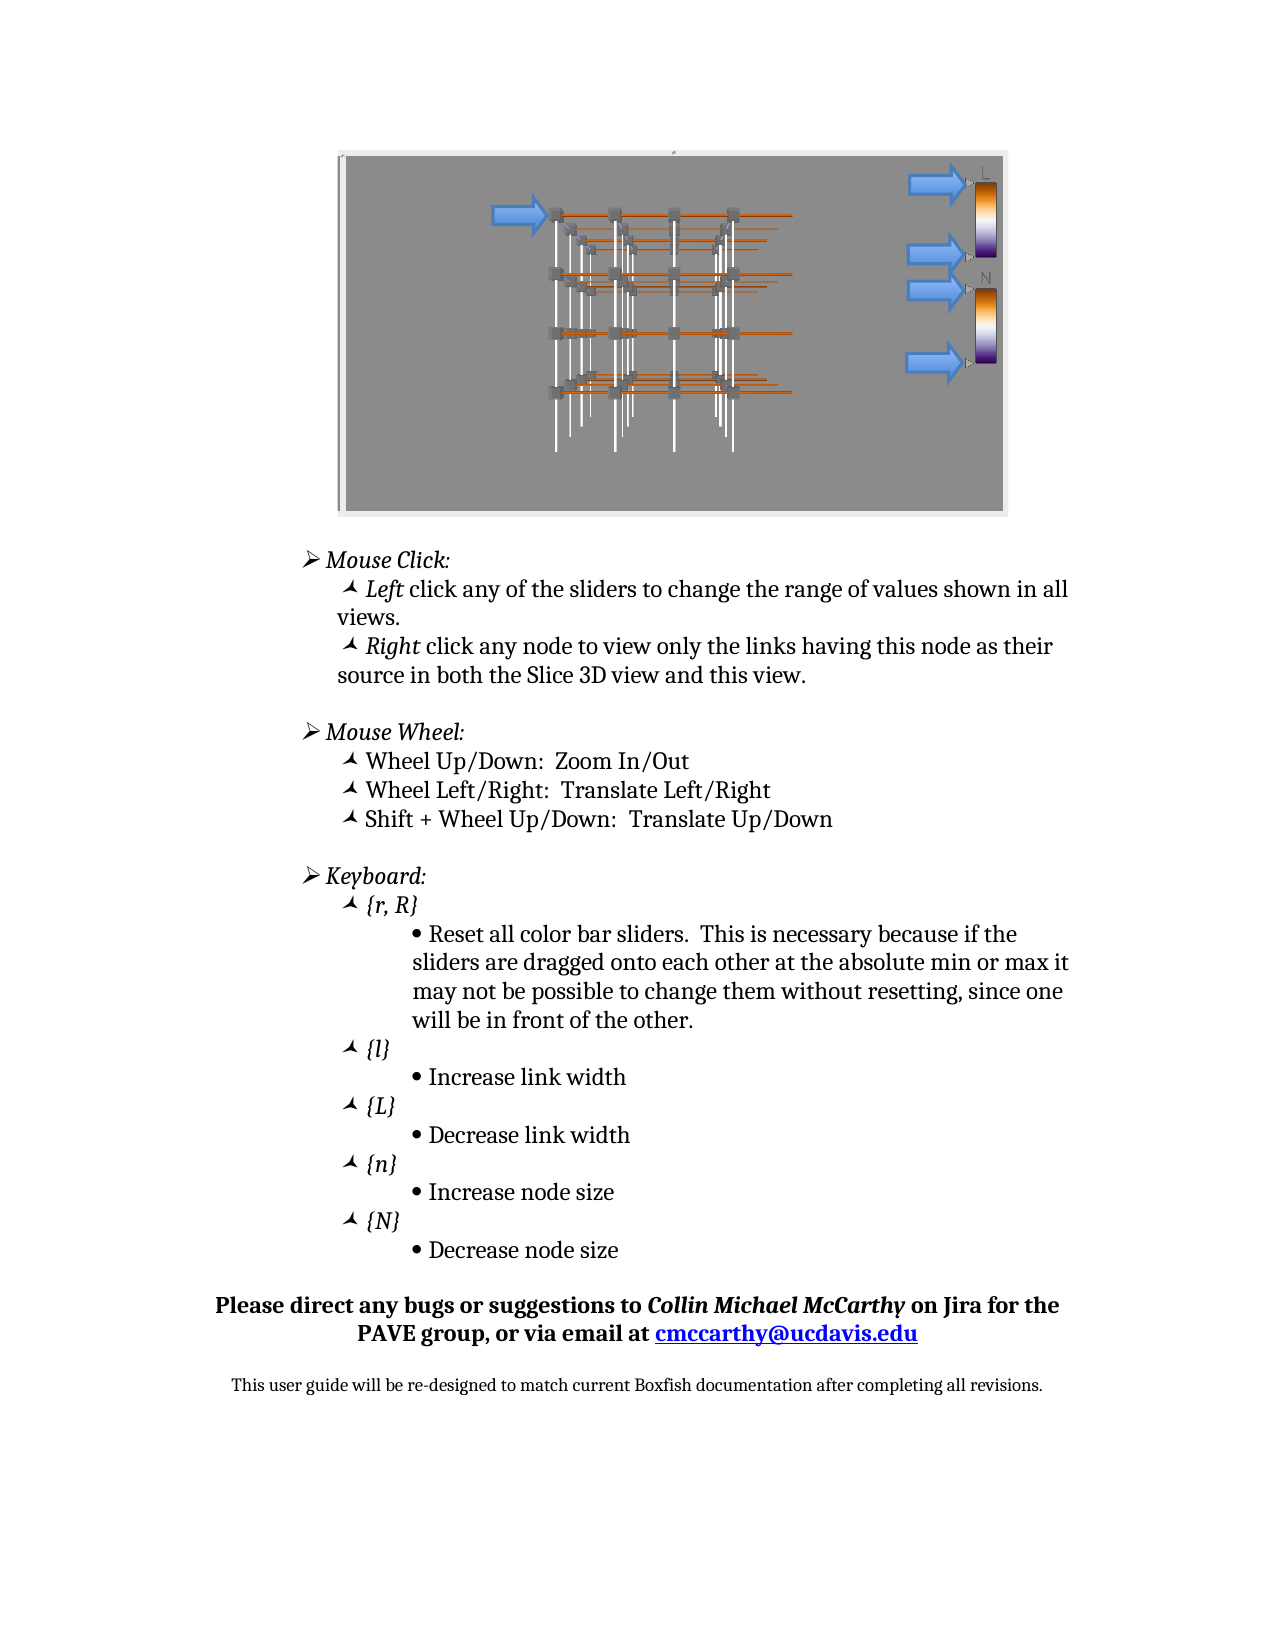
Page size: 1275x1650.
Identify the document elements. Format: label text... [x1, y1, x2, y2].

list Right click any node to view only the links having this node as their source in both the Slice 3D view and this view. [337, 632, 1087, 689]
list Increase node size [300, 1178, 1087, 1207]
text Please direct any bugs or suggestions to Collin Michael McCarthy on Jira for the PAVE group, or via email at cmccarthy@ucdavis.edu [187, 1292, 1087, 1347]
list {N} [300, 1207, 1087, 1236]
list Wheel Left/Right: Translate Left/Right [300, 776, 1087, 804]
list Left click any of the sliders to change the range of values shown in all views. [337, 574, 1087, 632]
list {n} [300, 1149, 1087, 1178]
list Shift + Wheel Up/Down: Translate Up/Down [300, 804, 1087, 833]
text This user guide will be re-designed to match current Boxfish documentation after completing all revisions. [187, 1375, 1087, 1396]
list Mouse Wheel: [300, 718, 1087, 747]
list Decrease link width [300, 1121, 1087, 1149]
list Decrease node size [300, 1236, 1087, 1264]
list {L} [300, 1092, 1087, 1121]
list Wheel Up/Down: Zoom In/Out [300, 747, 1087, 776]
list Keyboard: [300, 862, 1087, 891]
list Increase link width [300, 1063, 1087, 1092]
list {r, R} [300, 891, 1087, 919]
list Mouse Click: [300, 546, 1087, 574]
list {l} [300, 1034, 1087, 1063]
picture [337, 150, 1009, 517]
list Reset all color bar sliders. This is necessary because if the sliders are dragged onto each other at the absolute min or max it may not be possible to change them without resetting, since one will be in front of the other. [412, 919, 1087, 1034]
